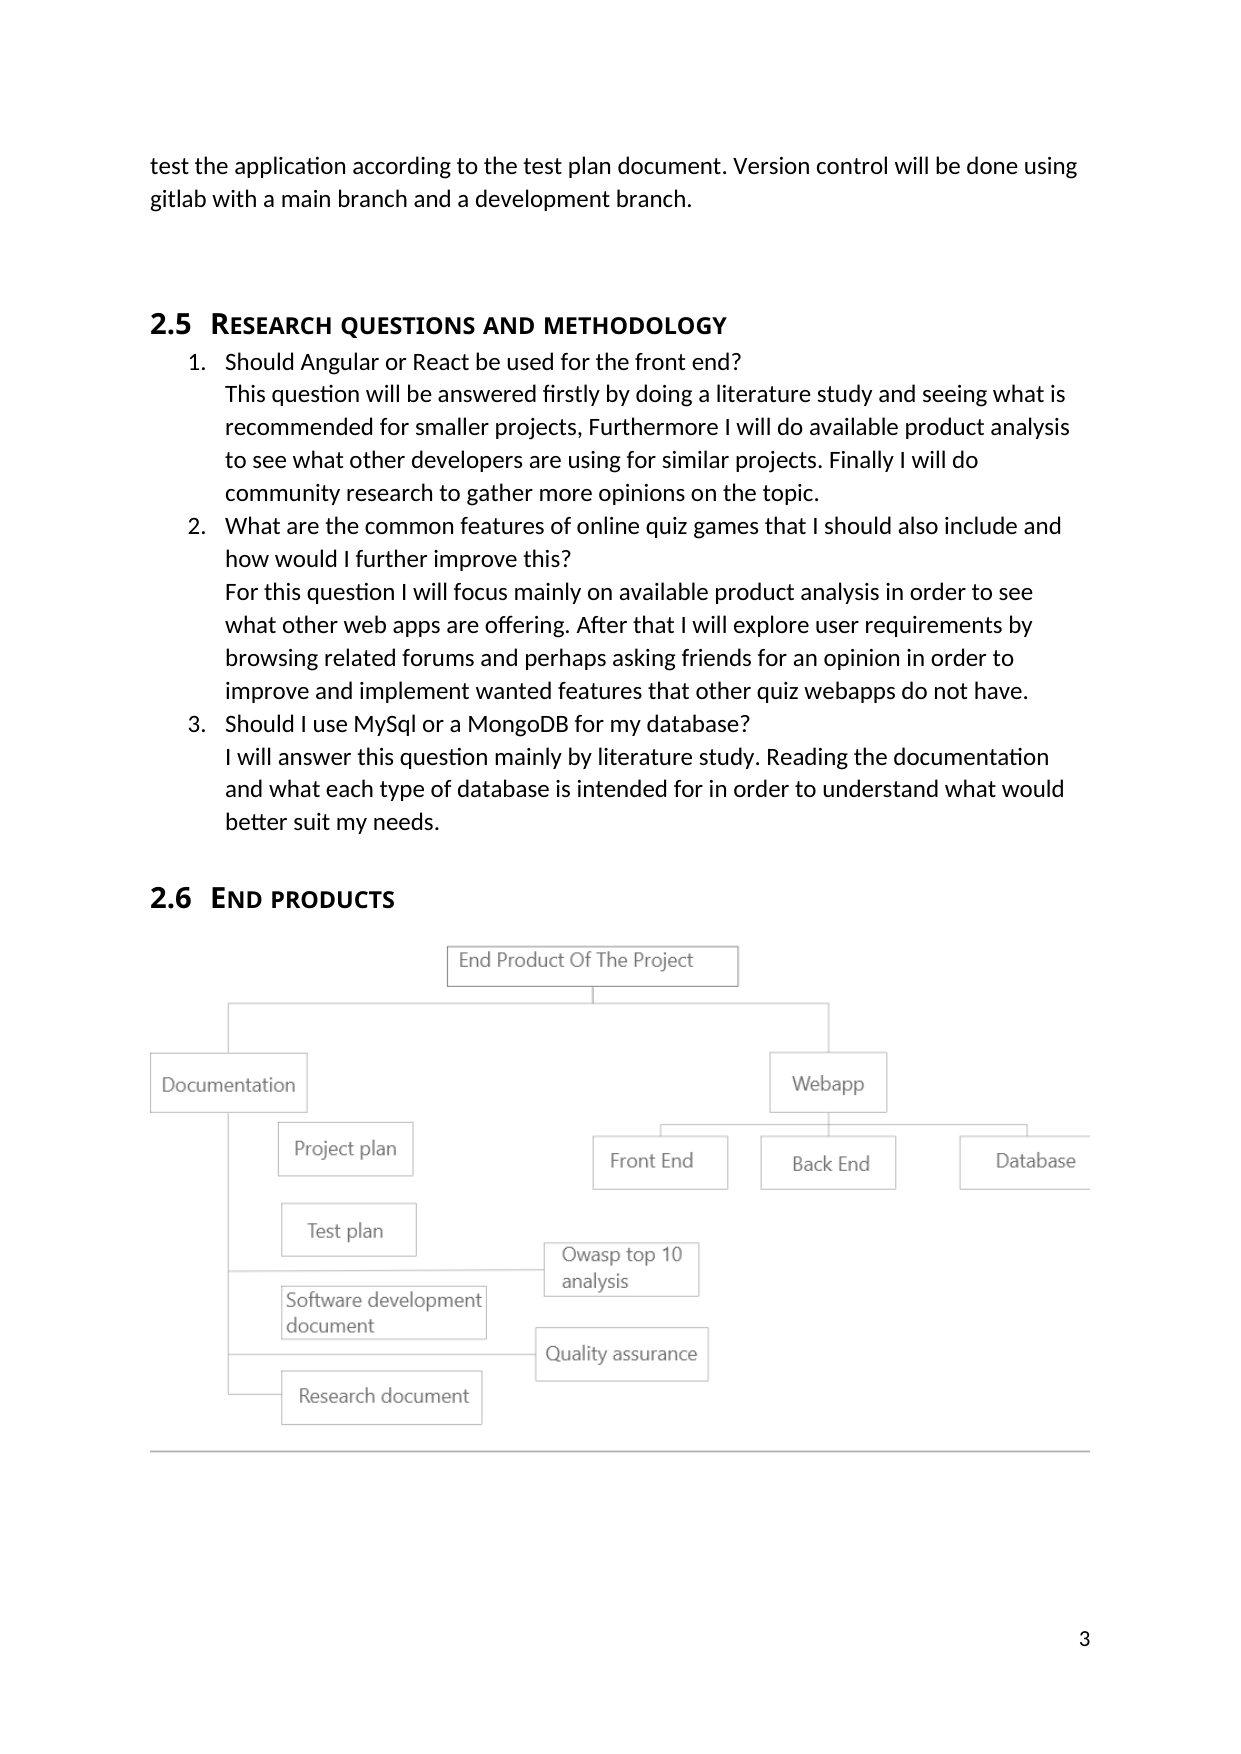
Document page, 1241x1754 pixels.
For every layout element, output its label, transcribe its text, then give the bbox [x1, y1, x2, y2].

list This question will be answered firstly by doing a literature study and seeing what is recommended for smaller projects, Furthermore I will do available product analysis to see what other developers are using for similar projects. Finally I will do community research to gather more opinions on the topic. [225, 379, 1090, 508]
list I will answer this question mainly by literature study. Reading the documentation and what each type of database is intended for in order to understand what would better suit my needs. [225, 741, 1090, 837]
picture [150, 919, 1091, 1453]
list Should Angular or React be used for the front end? [187, 346, 1090, 376]
subtitle End products [150, 877, 1090, 917]
list Should I use MySql or a MongoDB for my database? [187, 708, 1090, 738]
list What are the common features of online quiz games that I should also include and how would I further improve this? [187, 510, 1090, 574]
subtitle Research questions and methodology [150, 303, 1090, 343]
list For this question I will focus mainly on available product analysis in order to see what other web apps are offering. After that I will explore user requirements by browsing related forums and perhaps asking friends for an opinion in order to improve and implement wanted features that other quiz webapps do not have. [225, 576, 1090, 705]
